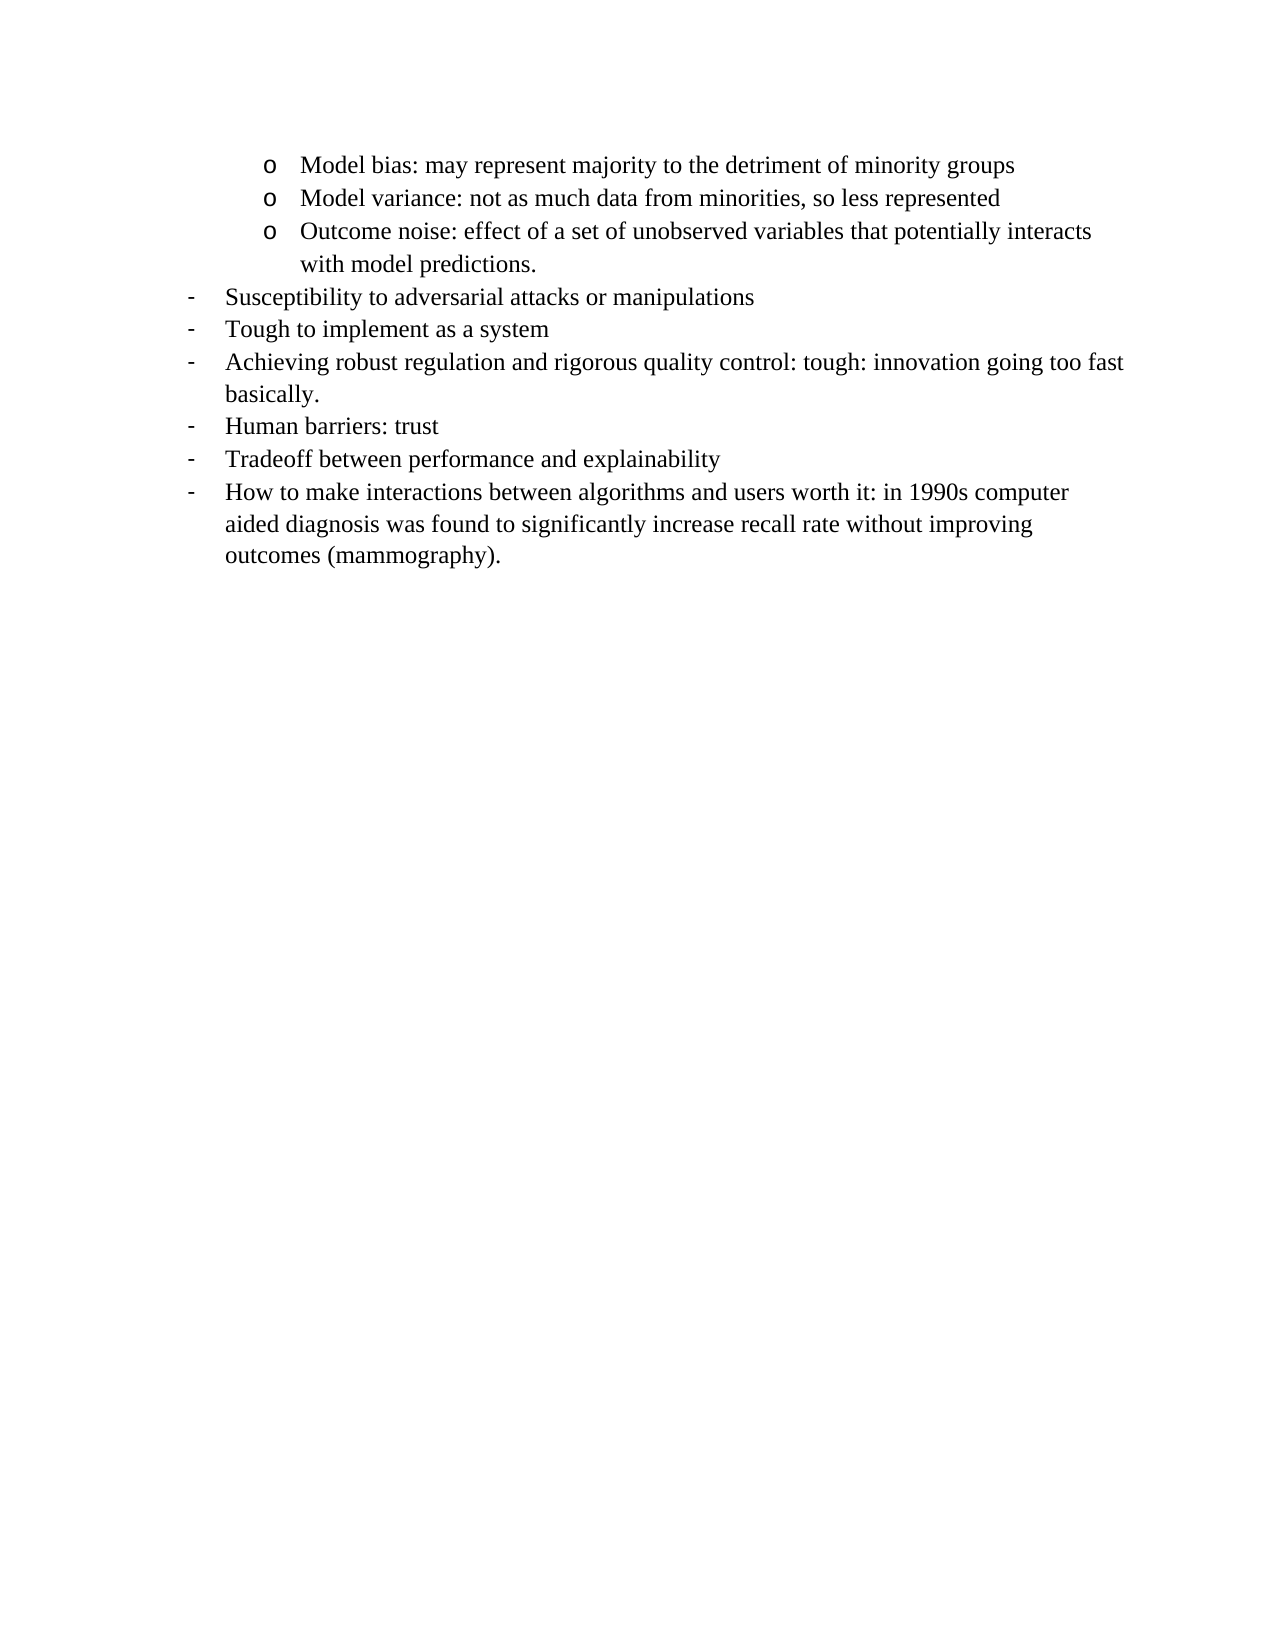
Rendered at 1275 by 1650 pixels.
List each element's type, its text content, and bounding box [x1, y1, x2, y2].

list Achieving robust regulation and rigorous quality control: tough: innovation going too fast basically. [187, 346, 1125, 408]
list Human barriers: trust [187, 410, 1125, 441]
list Model variance: not as much data from minorities, so less represented [262, 183, 1125, 214]
list Tradeoff between performance and explainability [187, 443, 1125, 474]
list Outcome noise: effect of a set of unobserved variables that potentially interacts with model predictions. [262, 216, 1125, 278]
list Susceptibility to adversarial attacks or manipulations [187, 281, 1125, 311]
list How to make interactions between algorithms and users worth it: in 1990s computer aided diagnosis was found to significantly increase recall rate without improving outcomes (mammography). [187, 476, 1125, 569]
list Model bias: may represent majority to the detriment of minority groups [262, 150, 1125, 181]
list Tough to implement as a system [187, 313, 1125, 344]
